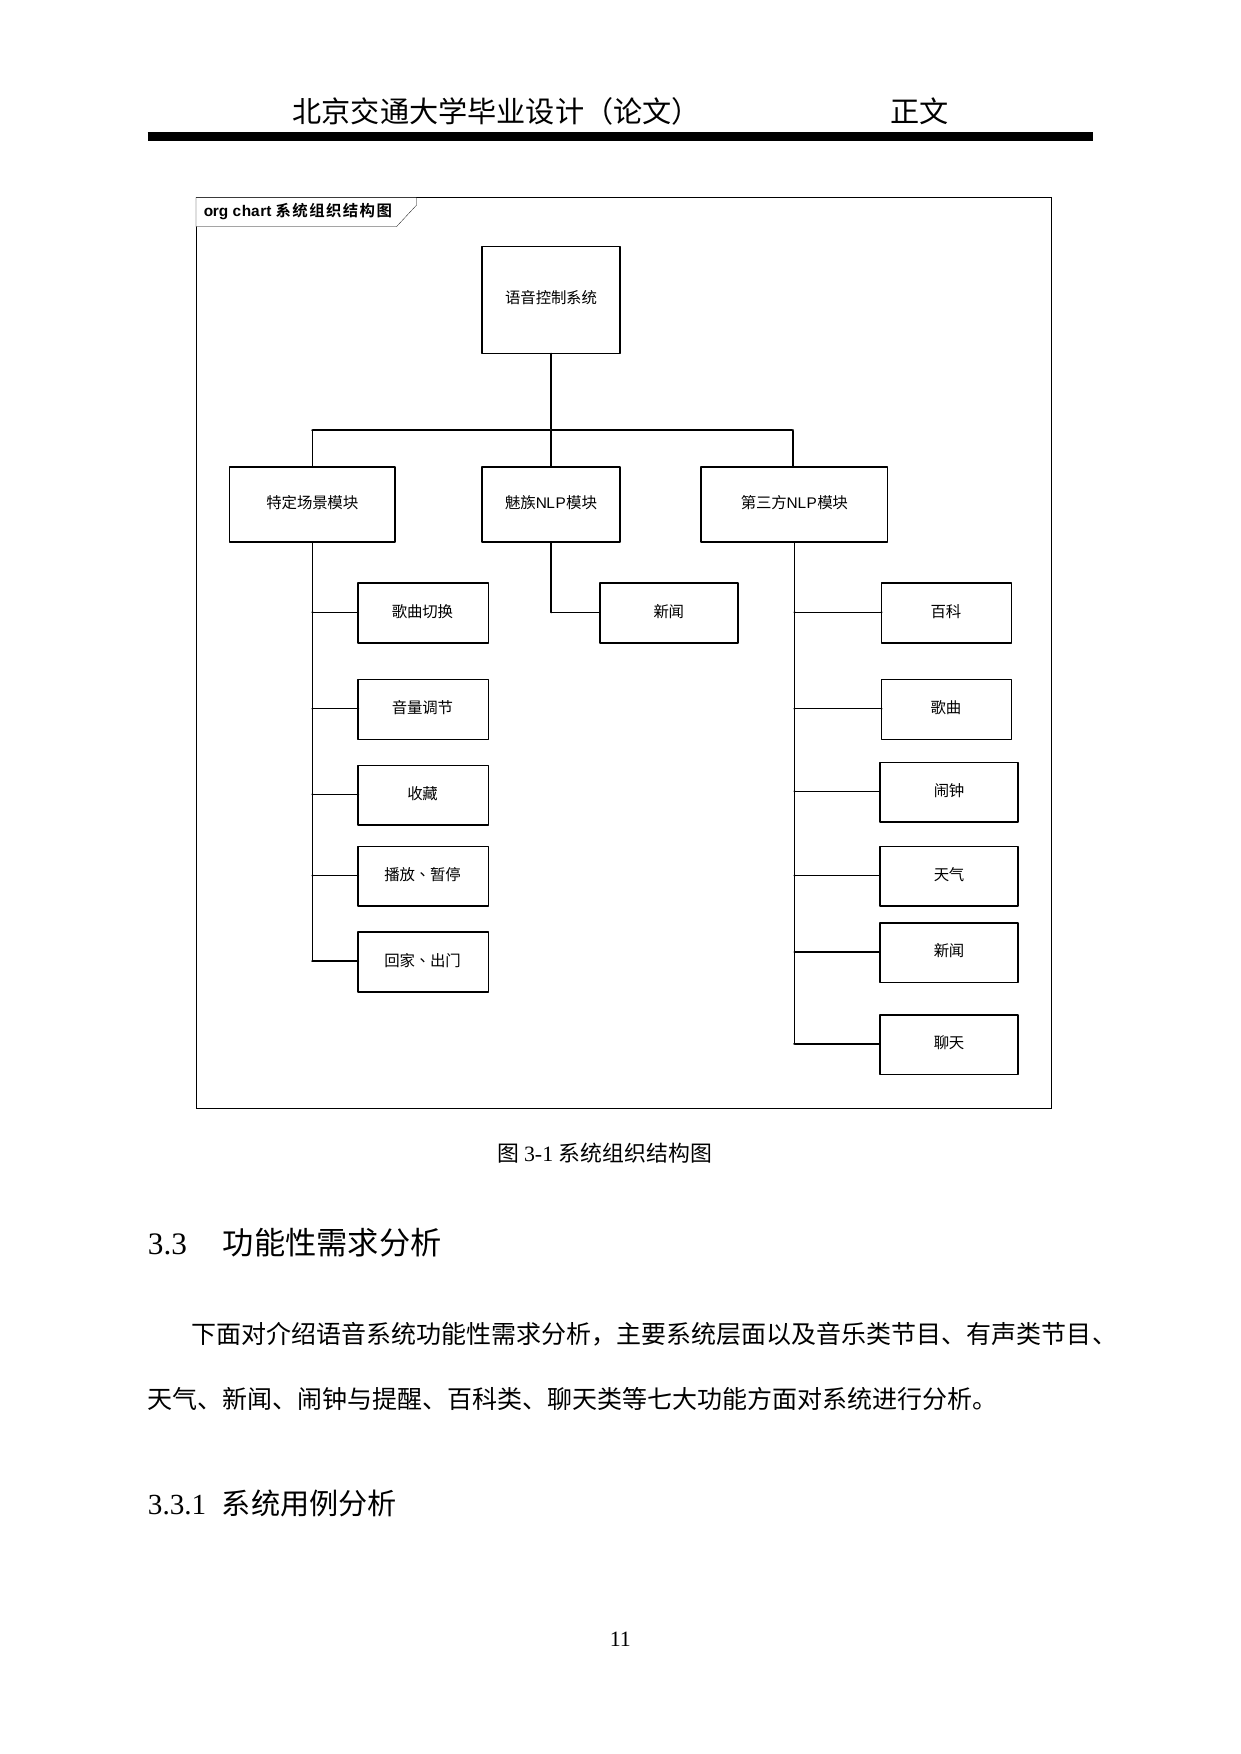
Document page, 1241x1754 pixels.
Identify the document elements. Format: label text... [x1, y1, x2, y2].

text 功能性需求分析 [148, 1218, 1092, 1263]
text 图3-1 系统组织结构图 [454, 1135, 1092, 1168]
text 系统用例分析 [148, 1481, 1092, 1523]
text 下面对介绍语音系统功能性需求分析，主要系统层面以及音乐类节目、有声类节目、天气、新闻、闹钟与提醒、百科类、聊天类等七大功能方面对系统进行分析。 [148, 1301, 1092, 1431]
